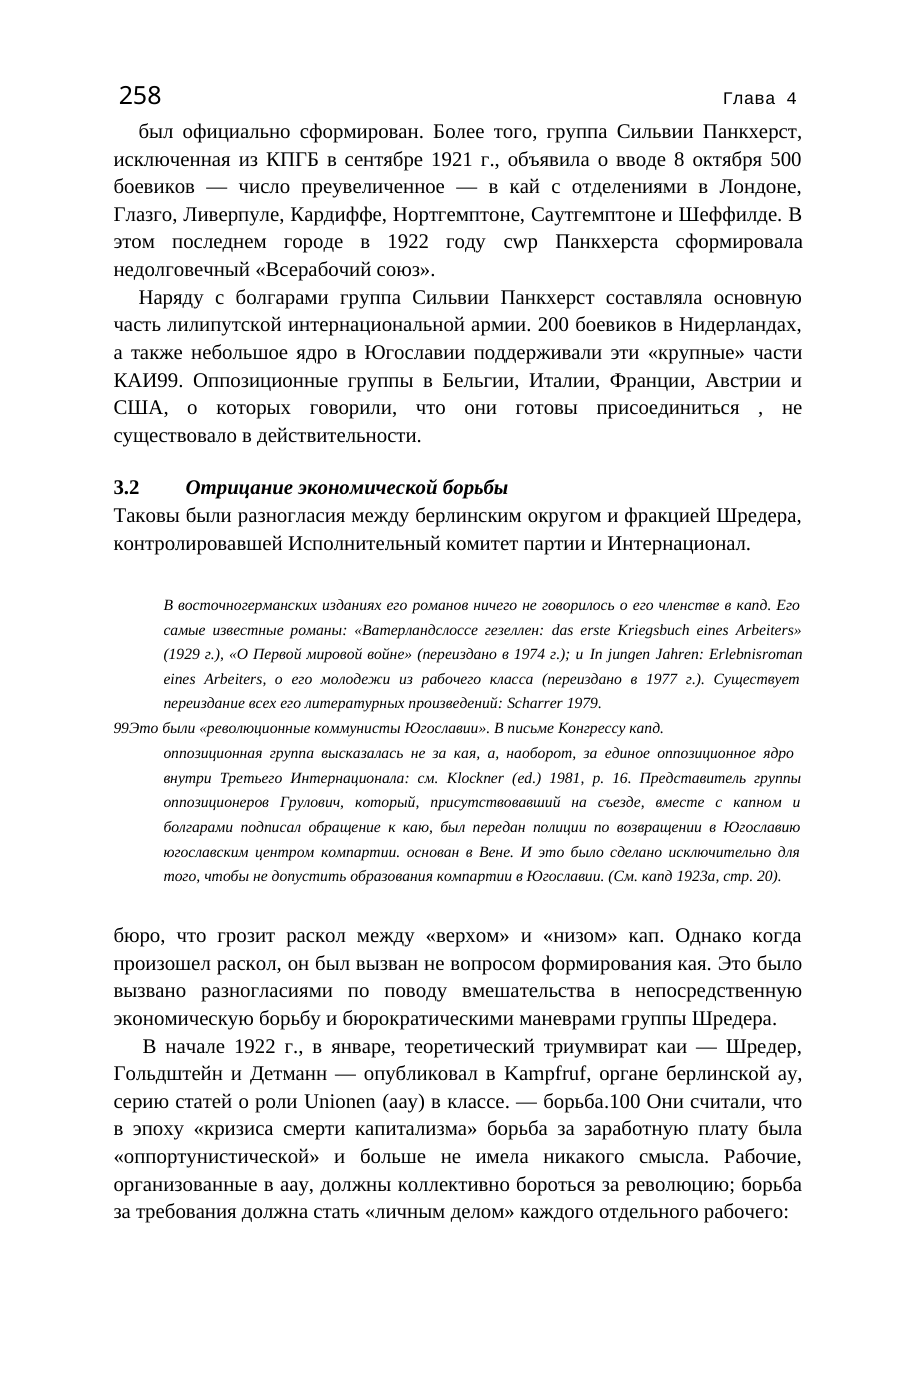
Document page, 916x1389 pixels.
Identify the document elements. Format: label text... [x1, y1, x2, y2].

list Отрицание экономической борьбы [113, 475, 803, 499]
text был официально сформирован. Более того, группа Сильвии Панкхерст, исключенная из КПГБ в сентябре 1921 г., объявила о вводе 8 октября 500 боевиков — число преувеличенное — в кай с отделениями в Лондоне, Глазго, Ливерпуле, Кардиффе, Нортгемптоне, Саутгемптоне и Шеффилде. В этом последнем городе в 1922 году cwp Панкхерста сформировала недолговечный «Всерабочий союз». [113, 119, 803, 281]
text В восточногерманских изданиях его романов ничего не говорилось о его членстве в капд. Его самые известные романы: «Ватерландслоссе гезеллен: das erste Kriegsbuch eines Arbeiters» (1929 г.), «О Первой мировой войне» (переиздано в 1974 г.); и In jungen Jahren: Erlebnisroman eines Arbeiters, о его молодежи из рабочего класса (переиздано в 1977 г.). Существует переиздание всех его литературных произведений: Scharrer 1979. [163, 596, 803, 712]
text Таковы были разногласия между берлинским округом и фракцией Шредера, контролировавшей Исполнительный комитет партии и Интернационал. [113, 503, 803, 554]
text оппозиционная группа высказалась не за кая, а, наоборот, за единое оппозиционное ядро ​​внутри Третьего Интернационала: см. Klockner (ed.) 1981, p. 16. Представитель группы оппозиционеров Грулович, который, присутствовавший на съезде, вместе с капном и болгарами подписал обращение к каю, был передан полиции по возвращении в Югославию югославским центром компартии. основан в Вене. И это было сделано исключительно для того, чтобы не допустить образования компартии в Югославии. (См. капд 1923а, стр. 20). [163, 744, 803, 885]
text Наряду с болгарами группа Сильвии Панкхерст составляла основную часть лилипутской интернациональной армии. 200 боевиков в Нидерландах, а также небольшое ядро ​​в Югославии поддерживали эти «крупные» части КАИ99. Оппозиционные группы в Бельгии, Италии, Франции, Австрии и США, о которых говорили, что они готовы присоединиться , не существовало в действительности. [113, 285, 803, 447]
text 99Это были «революционные коммунисты Югославии». В письме Конгрессу капд. [113, 719, 803, 737]
text бюро, что грозит раскол между «верхом» и «низом» кап. Однако когда произошел раскол, он был вызван не вопросом формирования кая. Это было вызвано разногласиями по поводу вмешательства в непосредственную экономическую борьбу и бюрократическими маневрами группы Шредера. [113, 923, 803, 1030]
text В начале 1922 г., в январе, теоретический триумвират каи — Шредер, Гольдштейн и Детманн — опубликовал в Kampfruf, органе берлинской ау, серию статей о роли Unionen (аау) в классе. — борьба.100 Они считали, что в эпоху «кризиса смерти капитализма» борьба за заработную плату была «оппортунистической» и больше не имела никакого смысла. Рабочие, организованные в аау, должны коллективно бороться за революцию; борьба за требования должна стать «личным делом» каждого отдельного рабочего: [113, 1033, 803, 1223]
